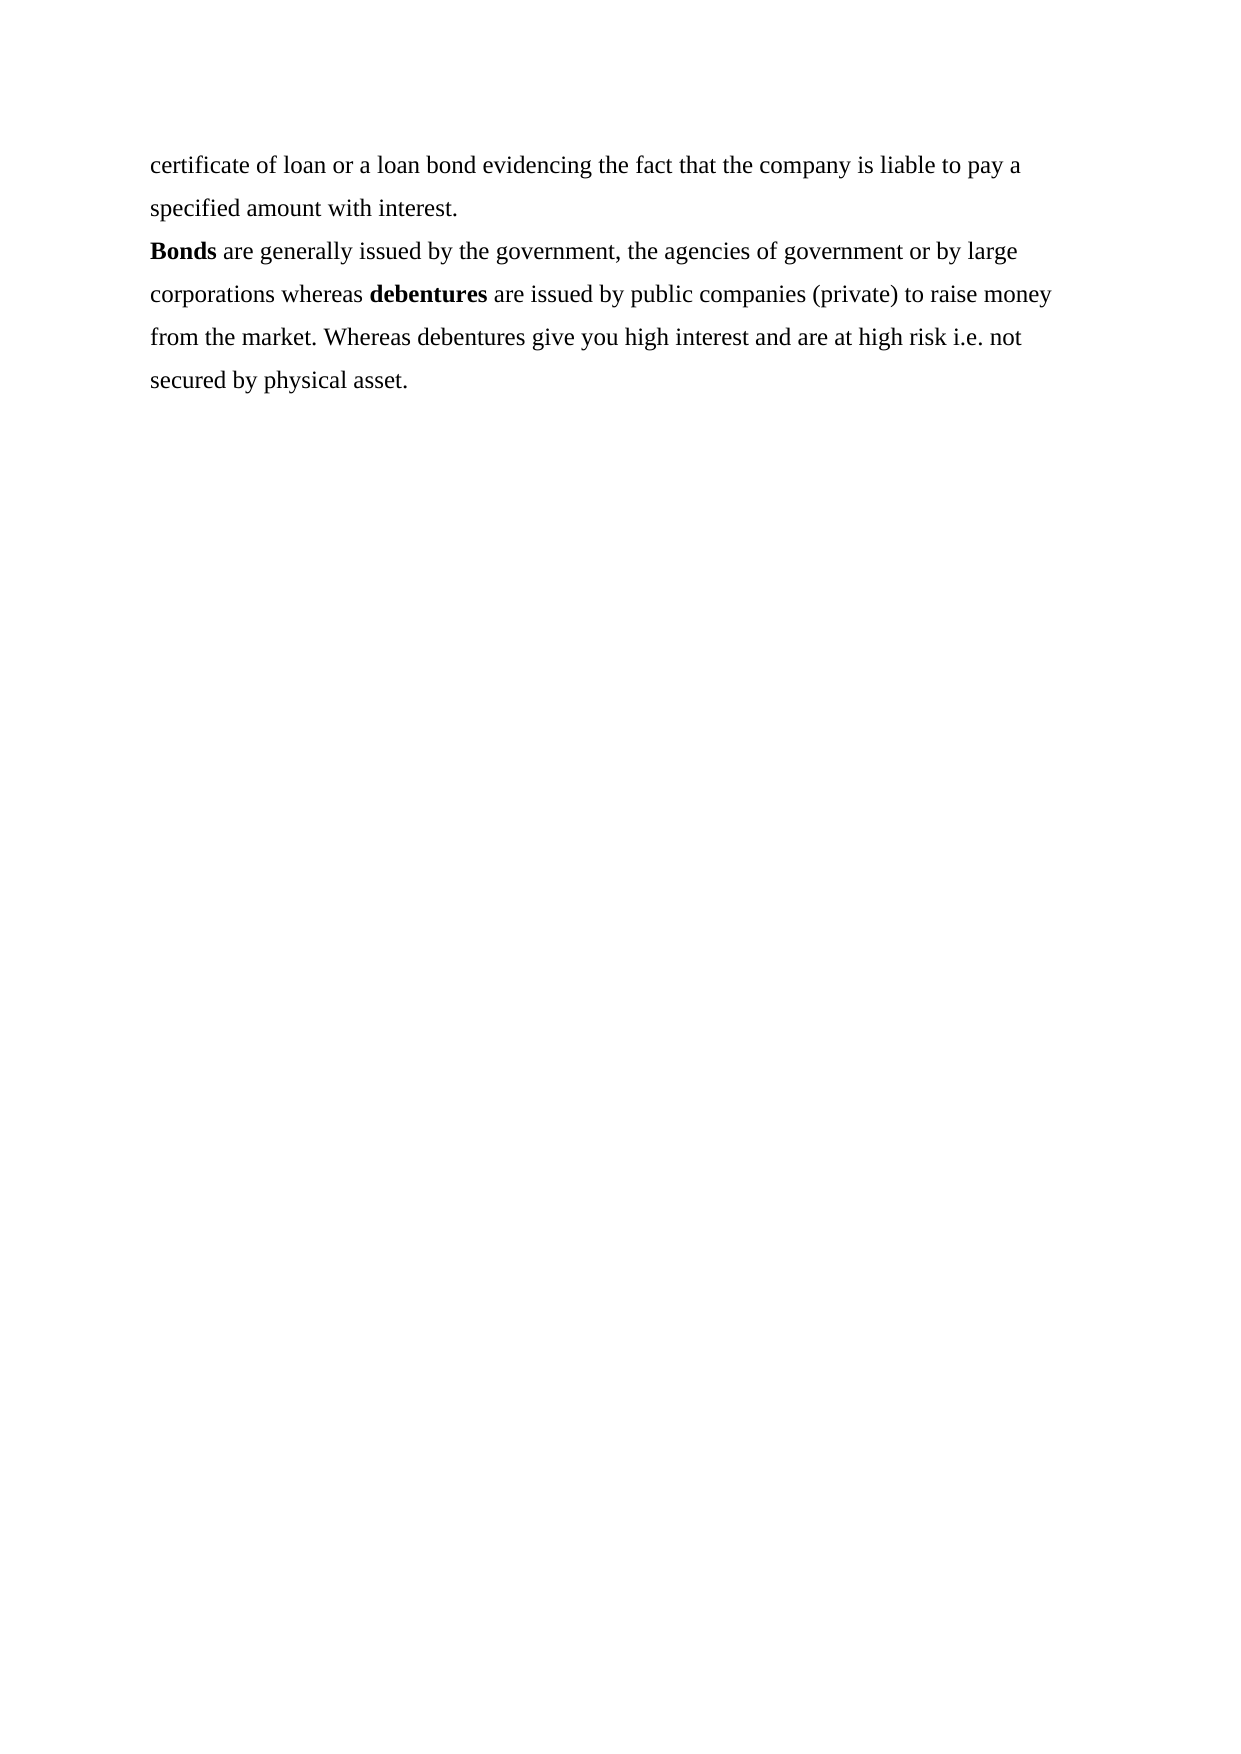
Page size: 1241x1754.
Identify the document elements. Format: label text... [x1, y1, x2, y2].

text Bonds are generally issued by the government, the agencies of government or by large corporations whereas debentures are issued by public companies (private) to raise money from the market. Whereas debentures give you high interest and are at high risk i.e. not secured by physical asset. [150, 236, 1090, 394]
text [150, 150, 1090, 222]
